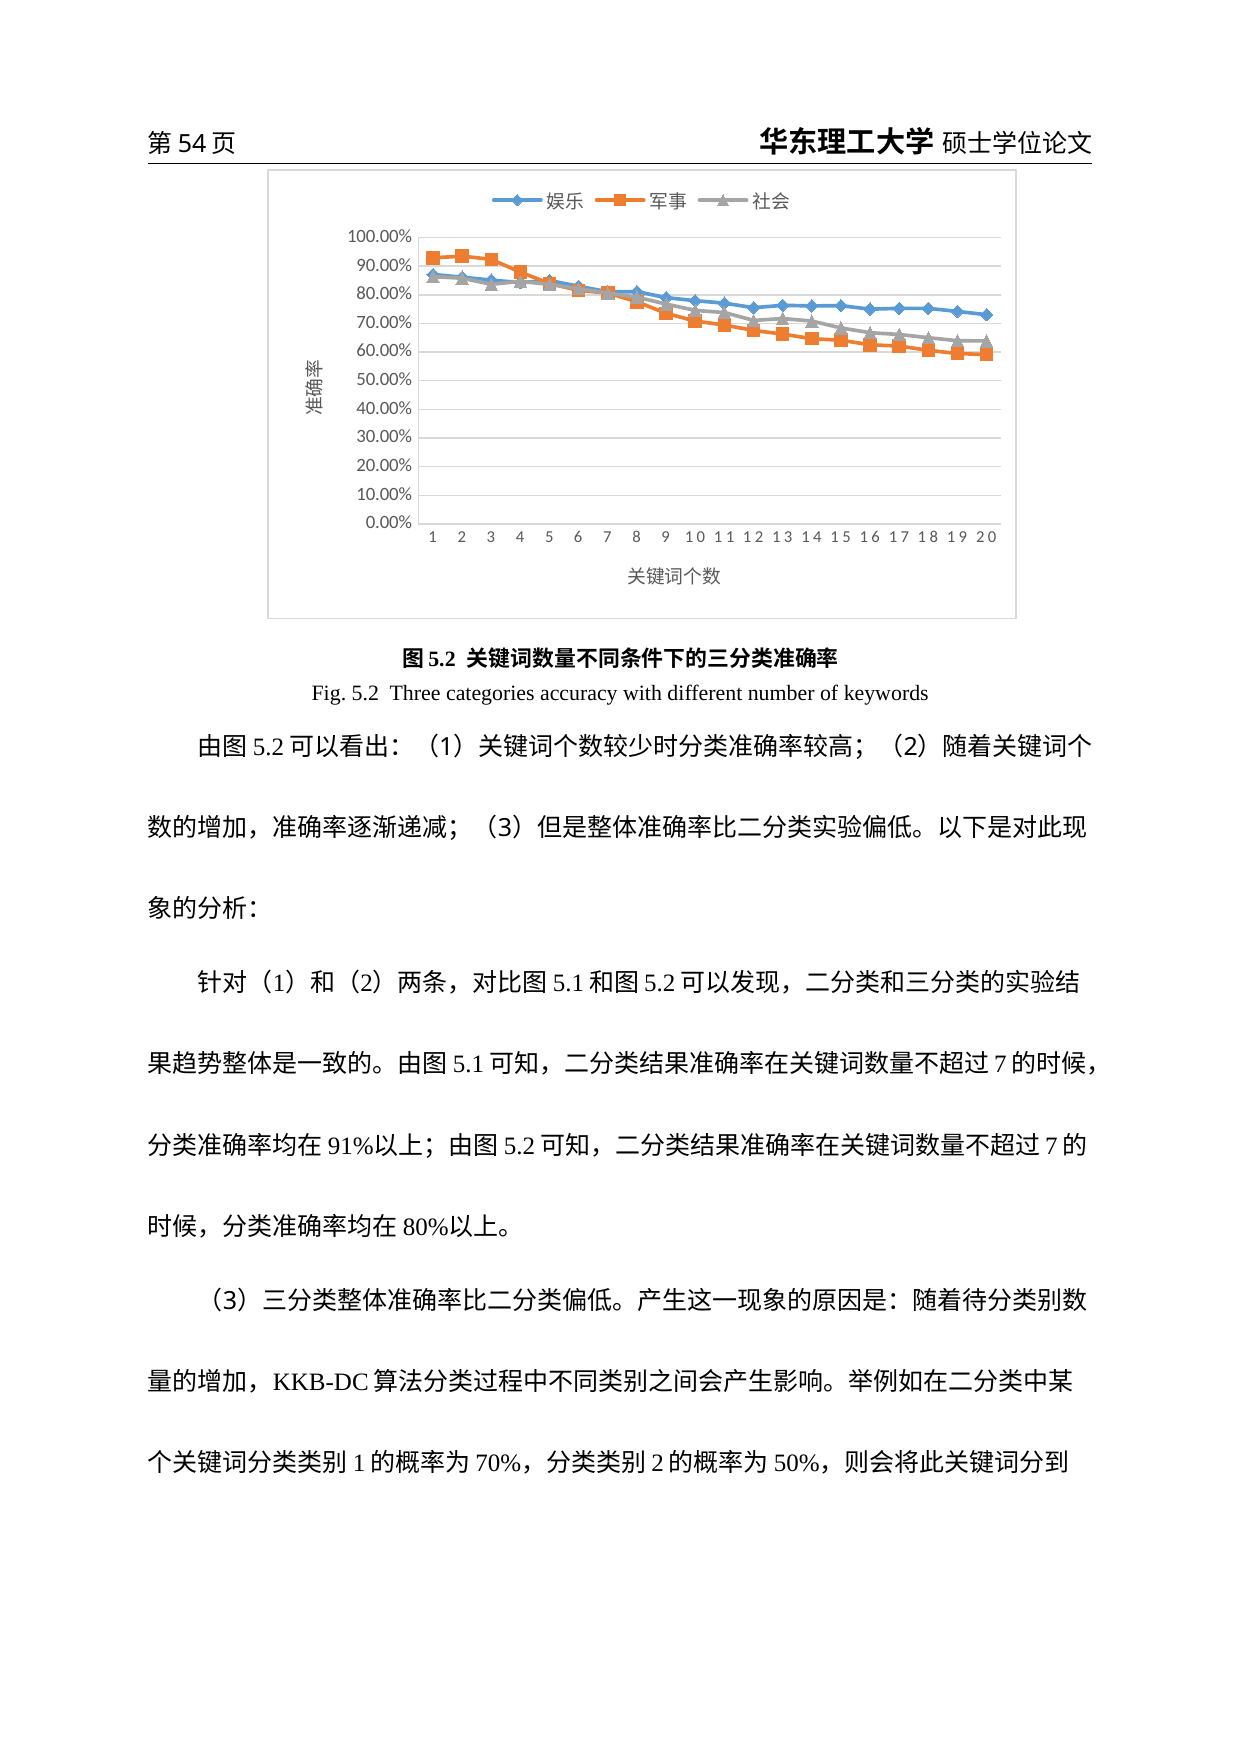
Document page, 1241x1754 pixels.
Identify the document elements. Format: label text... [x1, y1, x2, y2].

text 针对（1）和（2）两条，对比图5.1和图5.2可以发现，二分类和三分类的实验结果趋势整体是一致的。由图5.1可知，二分类结果准确率在关键词数量不超过7的时候，分类准确率均在91%以上；由图5.2可知，二分类结果准确率在关键词数量不超过7的时候，分类准确率均在80%以上。 [148, 948, 1092, 1257]
text Fig. 5.2 Three categories accuracy with different number of keywords [148, 680, 1092, 705]
text 由图5.2可以看出：（1）关键词个数较少时分类准确率较高；（2）随着关键词个数的增加，准确率逐渐递减；（3）但是整体准确率比二分类实验偏低。以下是对此现象的分析： [148, 712, 1092, 939]
text 图5.2 关键词数量不同条件下的三分类准确率 [148, 641, 1092, 672]
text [148, 1266, 1092, 1493]
